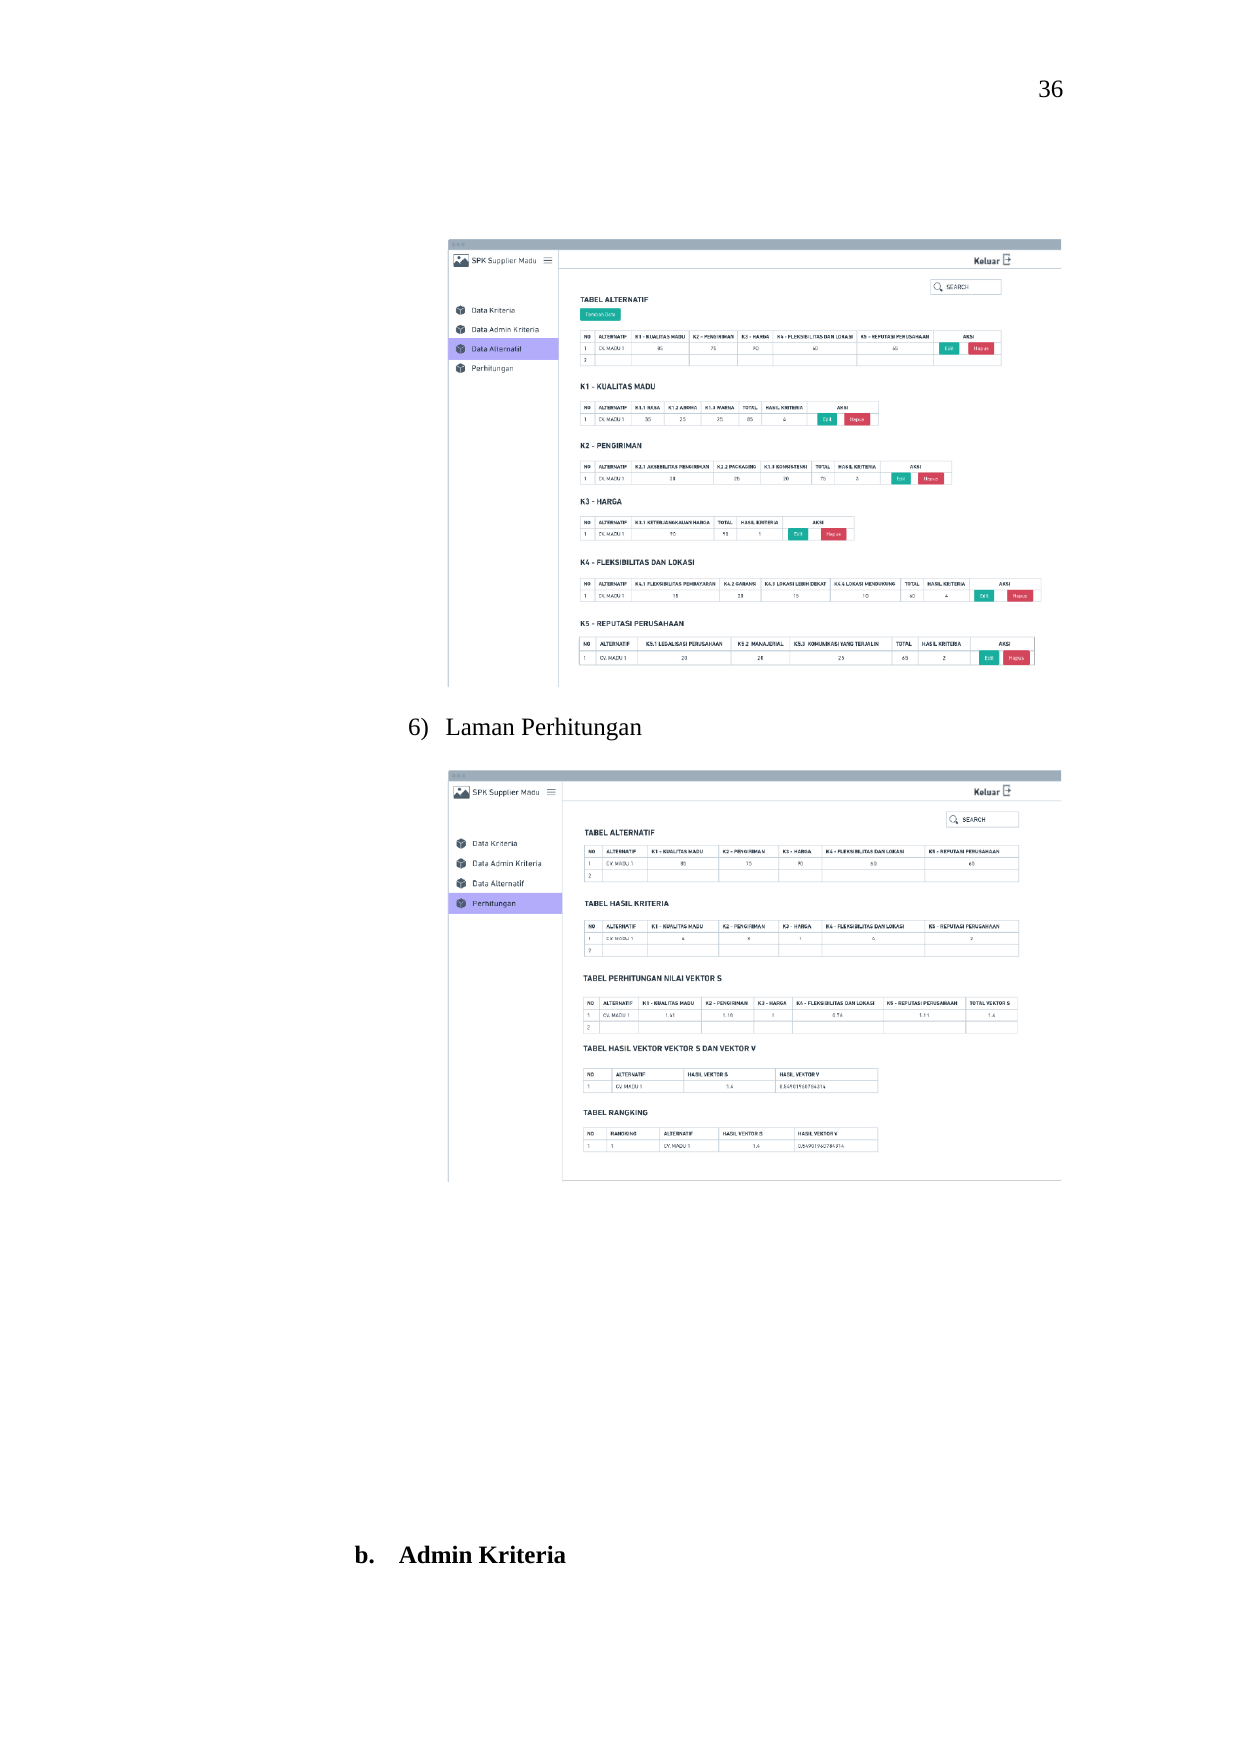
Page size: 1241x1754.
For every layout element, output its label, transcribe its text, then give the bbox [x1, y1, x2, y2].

picture [445, 236, 1062, 687]
list Laman Perhitungan [408, 712, 1063, 740]
list Admin Kriteria [354, 1540, 1063, 1569]
picture [445, 767, 1062, 1182]
